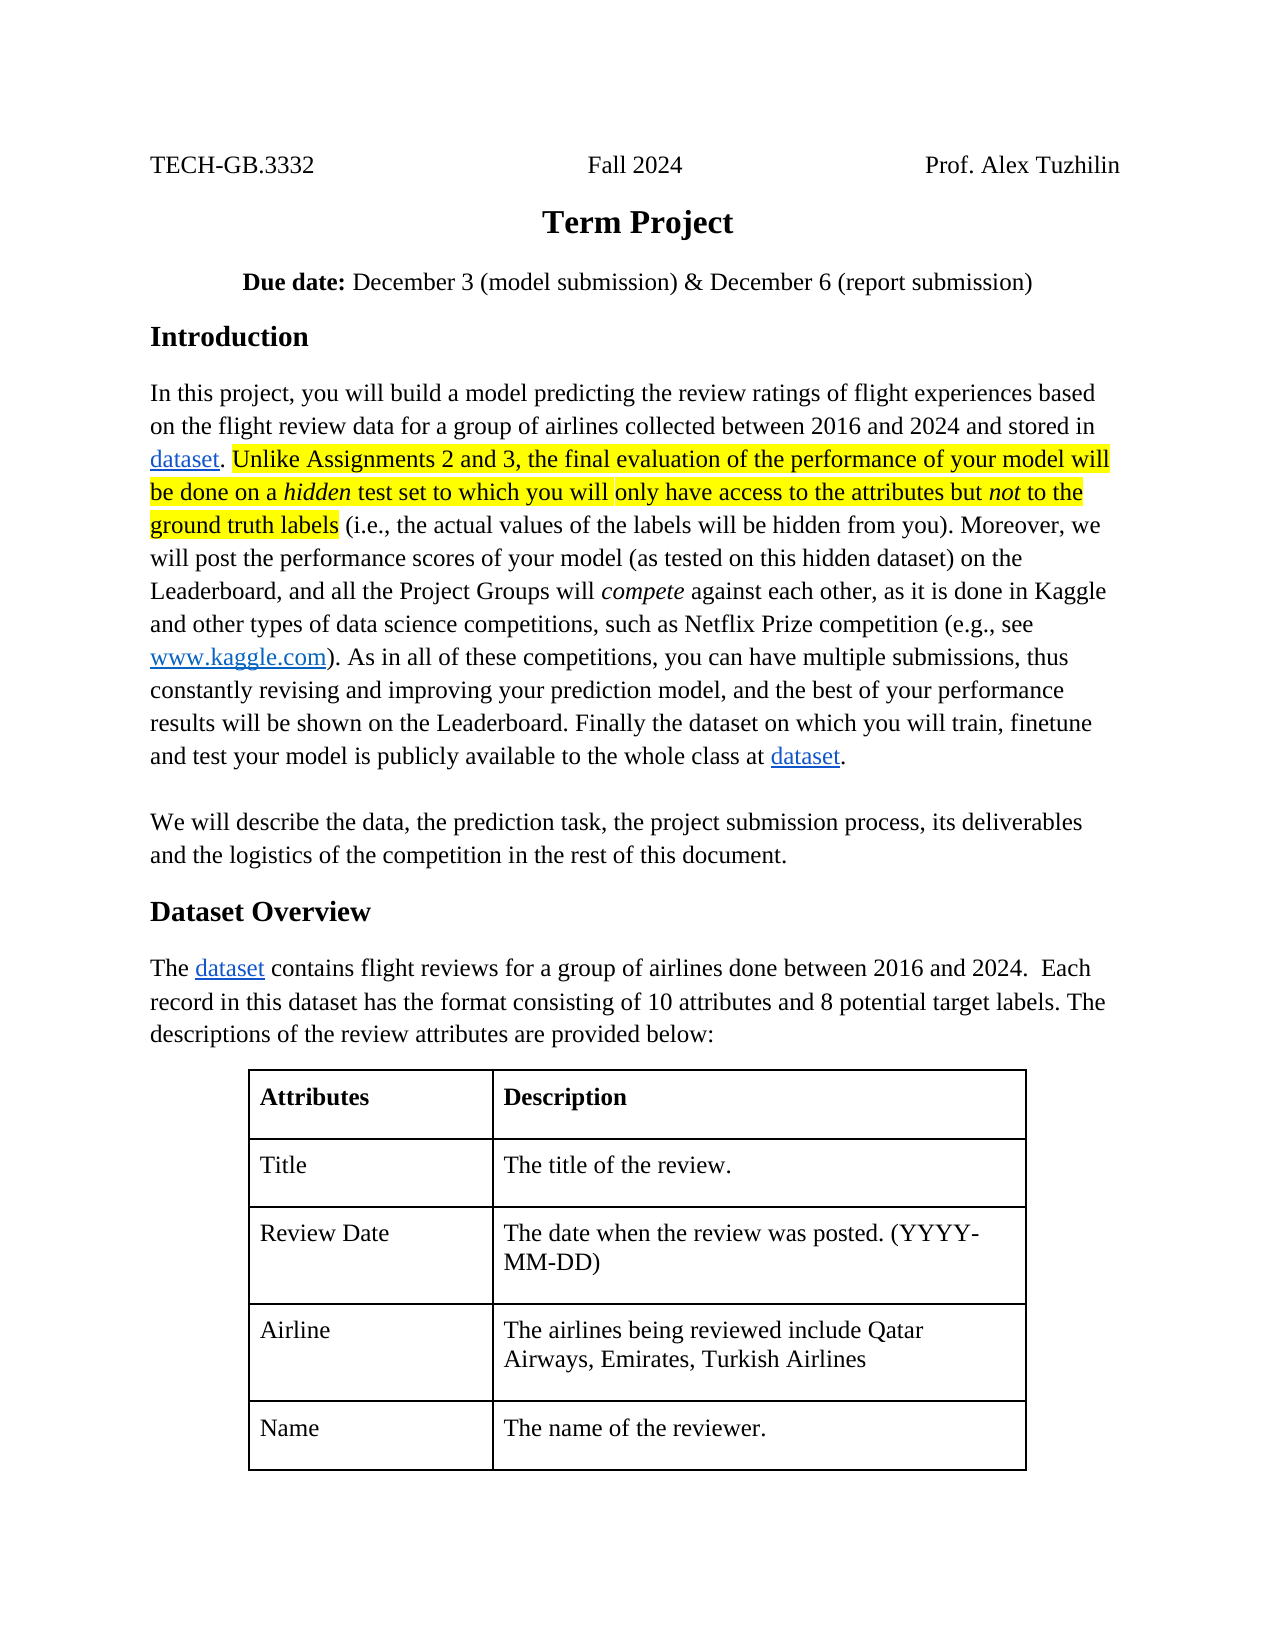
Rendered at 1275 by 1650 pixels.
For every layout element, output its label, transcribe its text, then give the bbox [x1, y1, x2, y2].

text Due date: December 3 (model submission) & December 6 (report submission) [150, 267, 1125, 296]
table_cell Name [250, 1402, 492, 1468]
text TECH-GB.3332 Fall 2024 Prof. Alex Tuzhilin [150, 150, 1125, 179]
table_cell The date when the review was posted. (YYYY-MM-DD) [494, 1208, 1025, 1303]
table_header Description [494, 1071, 1025, 1138]
table_header Attributes [250, 1071, 492, 1138]
text The dataset contains flight reviews for a group of airlines done between 2016 and 2024. Each record in this dataset has the format consisting of 10 attributes and 8 potential target labels. The descriptions of the review attributes are provided below: [150, 953, 1125, 1048]
subtitle Term Project [150, 202, 1125, 240]
table_cell The name of the reviewer. [494, 1402, 1025, 1468]
table_cell Review Date [250, 1208, 492, 1303]
subtitle Introduction [150, 319, 1125, 352]
table_cell Airline [250, 1305, 492, 1400]
table_cell Title [250, 1140, 492, 1206]
subtitle Dataset Overview [150, 894, 1125, 928]
table_cell The airlines being reviewed include Qatar Airways, Emirates, Turkish Airlines [494, 1305, 1025, 1400]
table_cell The title of the review. [494, 1140, 1025, 1206]
text We will describe the data, the prediction task, the project submission process, its deliverables and the logistics of the competition in the rest of this document. [150, 807, 1125, 869]
text In this project, you will build a model predicting the review ratings of flight experiences based on the flight review data for a group of airlines collected between 2016 and 2024 and stored in dataset. Unlike Assignments 2 and 3, the final evaluation of the performance of your model will be done on a hidden test set to which you will only have access to the attributes but not to the ground truth labels (i.e., the actual values of the labels will be hidden from you). Moreover, we will post the performance scores of your model (as tested on this hidden dataset) on the Leaderboard, and all the Project Groups will compete against each other, as it is done in Kaggle and other types of data science competitions, such as Netflix Prize competition (e.g., see www.kaggle.com). As in all of these competitions, you can have multiple submissions, thus constantly revising and improving your prediction model, and the best of your performance results will be shown on the Leaderboard. Finally the dataset on which you will train, finetune and test your model is publicly available to the whole class at dataset. [150, 378, 1125, 770]
